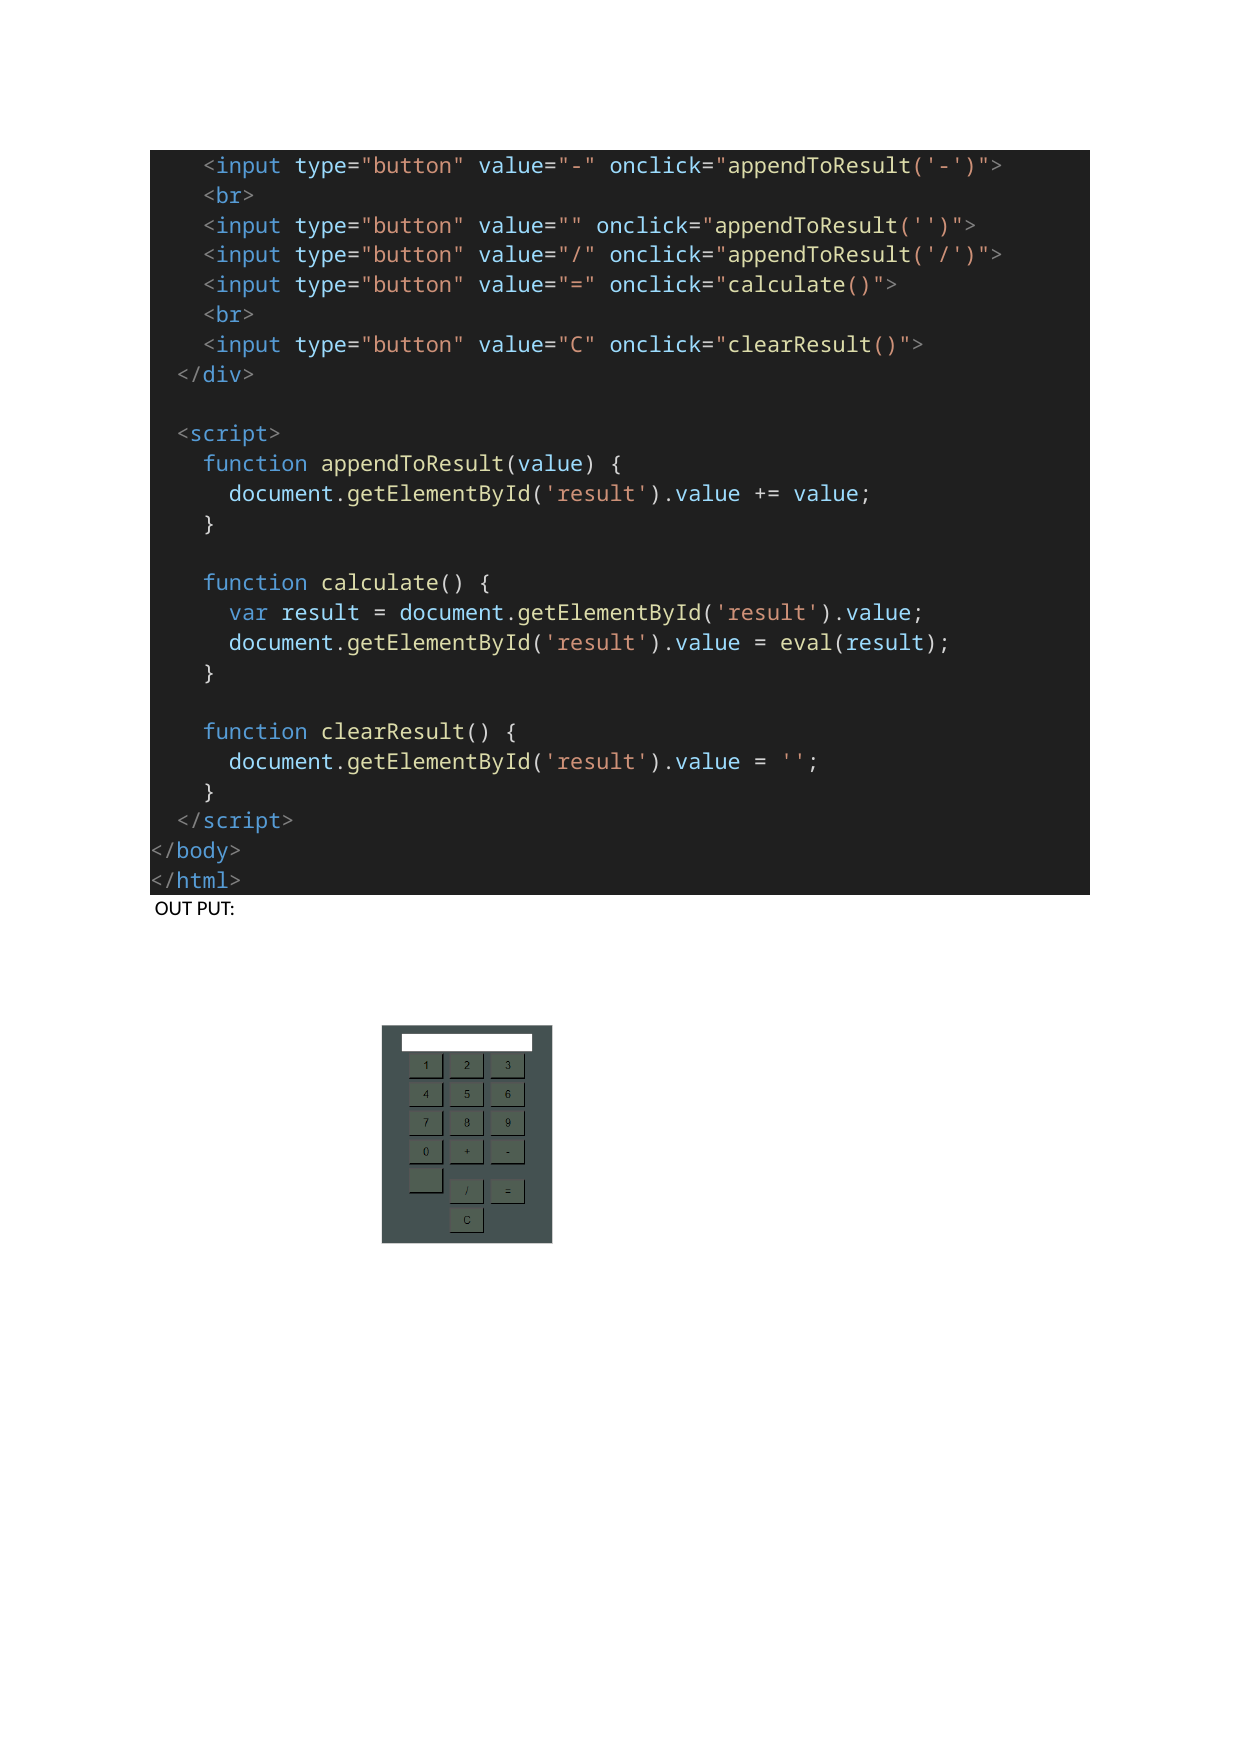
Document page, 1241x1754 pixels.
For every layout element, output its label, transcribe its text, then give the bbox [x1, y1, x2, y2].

text <br> [150, 180, 1090, 209]
text <input type="button" value="C" onclick="clearResult()"> [150, 329, 1090, 358]
text function clearResult() { [150, 716, 1090, 746]
text function calculate() { [150, 567, 1090, 597]
text <input type="button" value="=" onclick="calculate()"> [150, 269, 1090, 299]
text </script> [150, 805, 1090, 835]
text } [150, 656, 1090, 686]
picture [150, 938, 756, 1299]
text <script> [150, 418, 1090, 448]
text <input type="button" value="-" onclick="appendToResult('-')"> [150, 150, 1090, 180]
text document.getElementById('result').value += value; [150, 478, 1090, 507]
text function appendToResult(value) { [150, 448, 1090, 478]
text document.getElementById('result').value = ''; [150, 746, 1090, 776]
text </body> [150, 835, 1090, 865]
text var result = document.getElementById('result').value; [150, 597, 1090, 627]
text document.getElementById('result').value = eval(result); [150, 627, 1090, 656]
text <br> [150, 299, 1090, 329]
text </html> [150, 865, 1090, 895]
text } [150, 507, 1090, 537]
text } [150, 776, 1090, 805]
text </div> [150, 358, 1090, 388]
text <input type="button" value="/" onclick="appendToResult('/')"> [150, 239, 1090, 269]
text <input type="button" value="" onclick="appendToResult('')"> [150, 209, 1090, 239]
text OUT PUT: [150, 895, 1090, 920]
